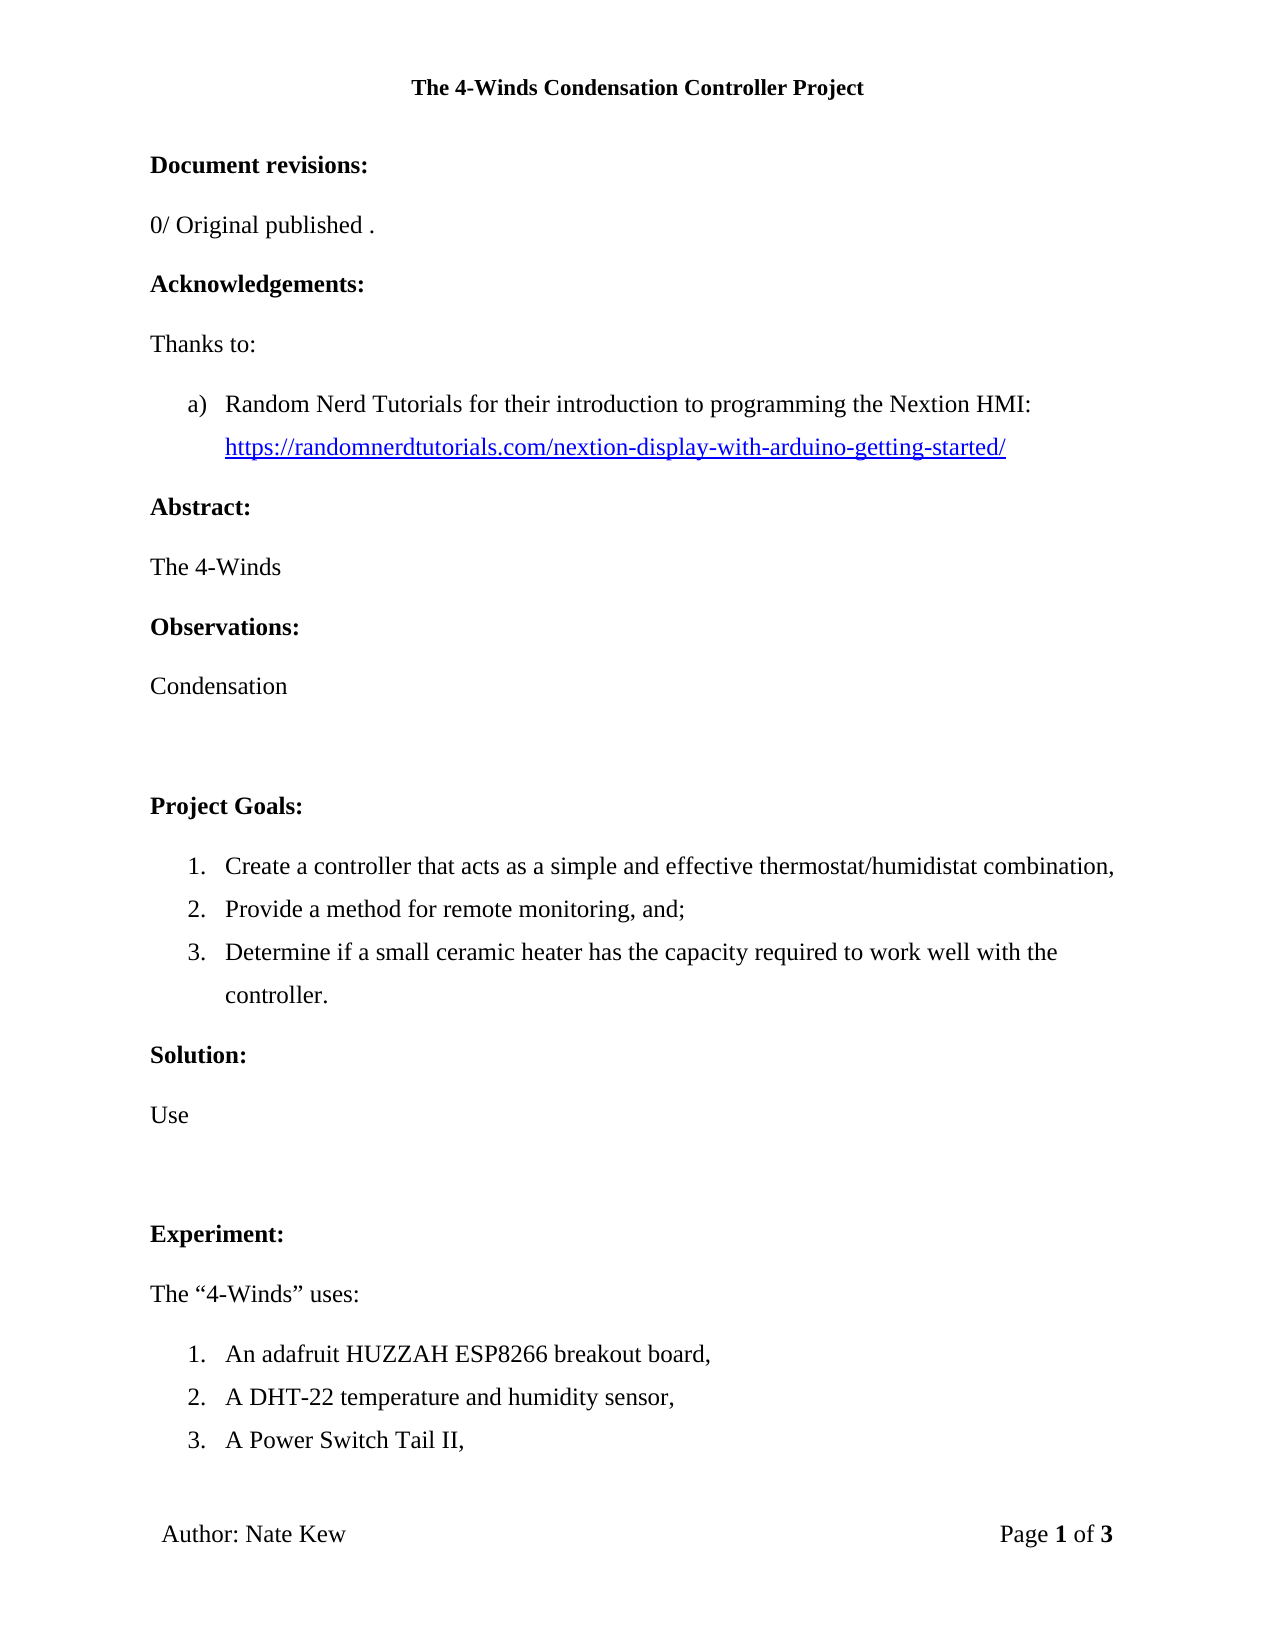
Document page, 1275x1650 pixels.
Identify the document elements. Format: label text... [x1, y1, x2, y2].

subtitle Observations: [150, 612, 1125, 640]
subtitle Experiment: [150, 1219, 1125, 1248]
list An adafruit HUZZAH ESP8266 breakout board, [187, 1339, 1125, 1368]
subtitle Project Goals: [150, 791, 1125, 820]
subtitle Document revisions: [150, 150, 1125, 179]
text Thanks to: [150, 329, 1125, 358]
subtitle Acknowledgements: [150, 269, 1125, 298]
text The “4-Winds” uses: [150, 1279, 1125, 1308]
text The 4-Winds [150, 552, 1125, 581]
subtitle Solution: [150, 1040, 1125, 1069]
list A DHT-22 temperature and humidity sensor, [187, 1382, 1125, 1411]
list Provide a method for remote monitoring, and; [187, 894, 1125, 923]
subtitle Abstract: [150, 492, 1125, 521]
text Condensation [150, 671, 1125, 700]
list A Power Switch Tail II, [187, 1425, 1125, 1454]
list Random Nerd Tutorials for their introduction to programming the Nextion HMI: https://randomnerdtutorials.com/nextion-display-with-arduino-getting-started/ [187, 389, 1125, 461]
list Determine if a small ceramic heater has the capacity required to work well with the controller. [187, 937, 1125, 1009]
text 0/ Original published . [150, 210, 1125, 238]
list Create a controller that acts as a simple and effective thermostat/humidistat combination, [187, 851, 1125, 879]
text Use [150, 1100, 1125, 1128]
